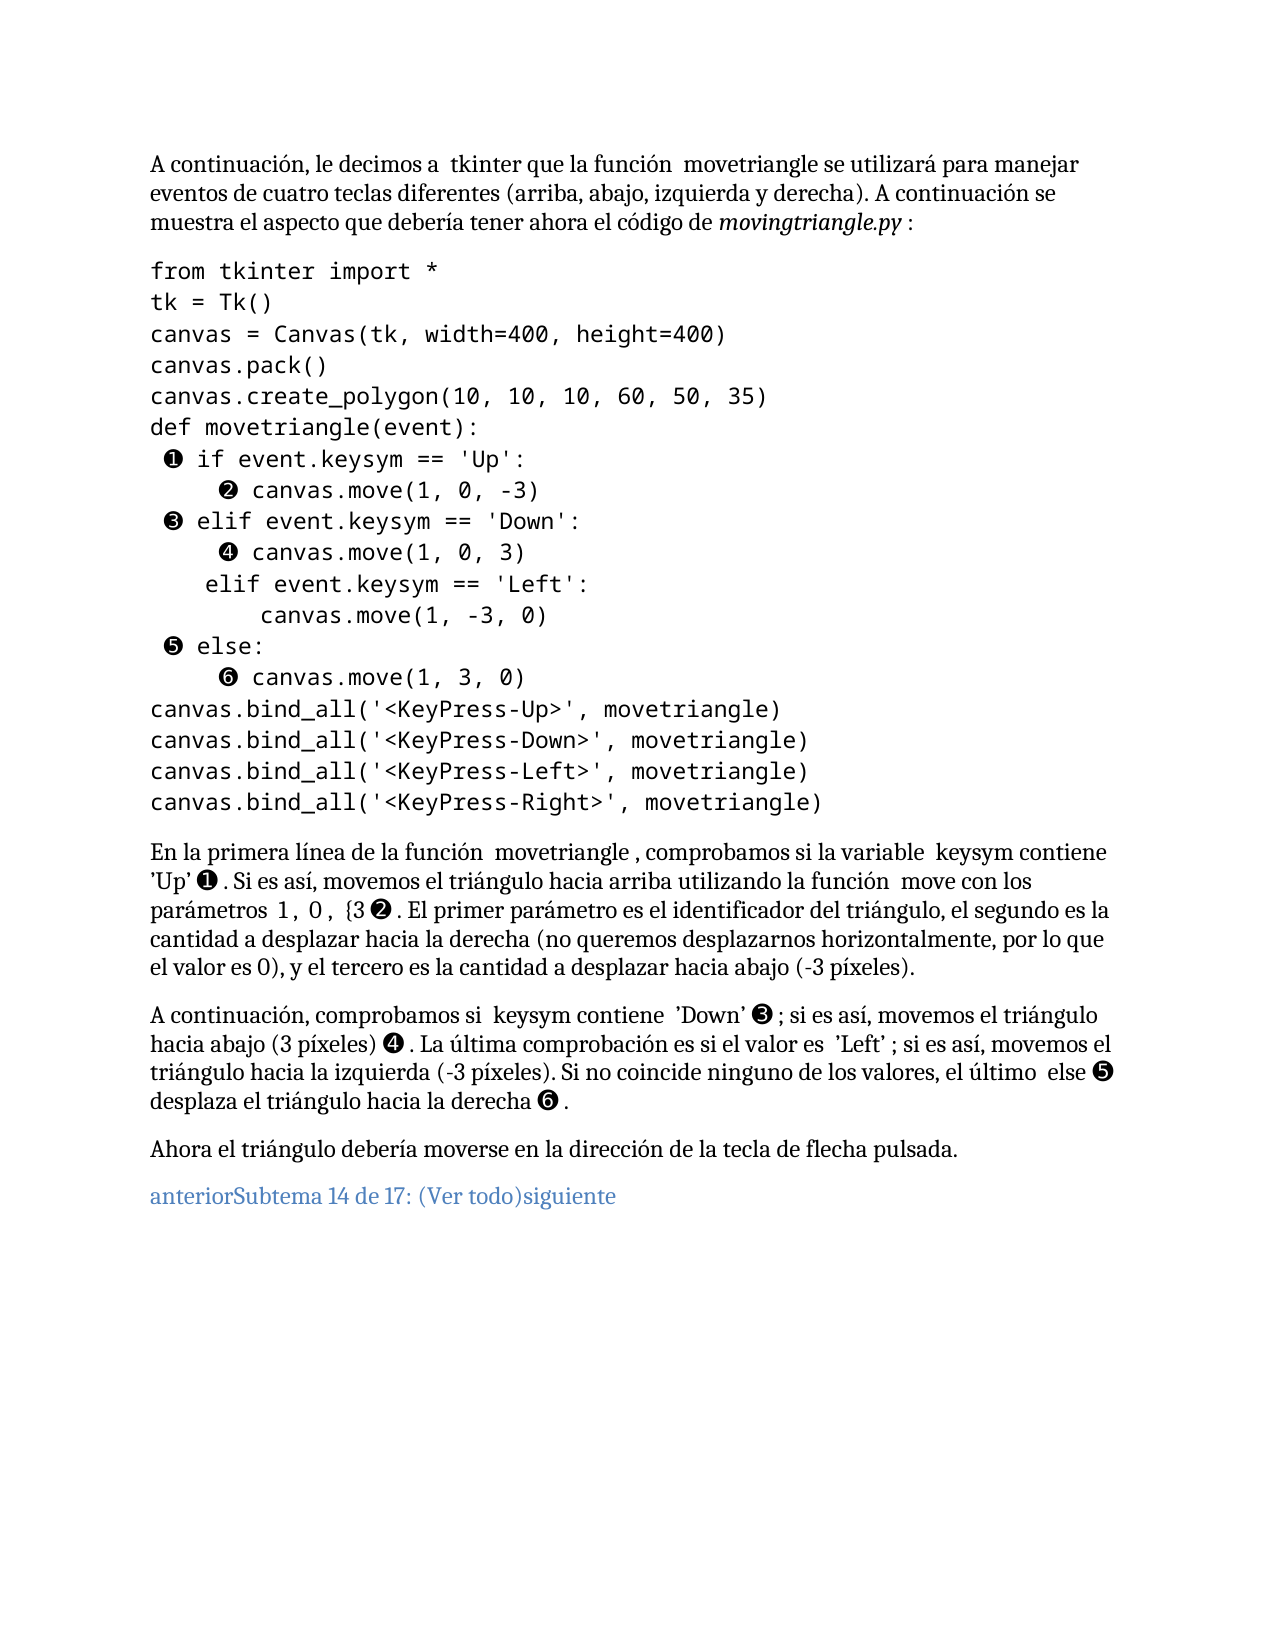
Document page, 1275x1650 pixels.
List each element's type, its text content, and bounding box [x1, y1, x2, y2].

text A continuación, comprobamos si keysym contiene ’Down’ ➌ ; si es así, movemos el triángulo hacia abajo (3 píxeles) ➍ . La última comprobación es si el valor es ’Left’ ; si es así, movemos el triángulo hacia la izquierda (-3 píxeles). Si no coincide ninguno de los valores, el último else ➎ desplaza el triángulo hacia la derecha ➏ . [150, 1001, 1125, 1116]
text from tkinter import * tk = Tk() canvas = Canvas(tk, width=400, height=400) canvas.pack() canvas.create_polygon(10, 10, 10, 60, 50, 35) def movetriangle(event): ➊ if event.keysym == 'Up': ➋ canvas.move(1, 0, -3) ➌ elif event.keysym == 'Down': ➍ canvas.move(1, 0, 3) elif event.keysym == 'Left': canvas.move(1, -3, 0) ➎ else: ➏ canvas.move(1, 3, 0) canvas.bind_all('<KeyPress-Up>', movetriangle) canvas.bind_all('<KeyPress-Down>', movetriangle) canvas.bind_all('<KeyPress-Left>', movetriangle) canvas.bind_all('<KeyPress-Right>', movetriangle) [150, 255, 1125, 817]
text En la primera línea de la función movetriangle , comprobamos si la variable keysym contiene ’Up’ ➊ . Si es así, movemos el triángulo hacia arriba utilizando la función move con los parámetros 1 , 0 , {3 ➋ . El primer parámetro es el identificador del triángulo, el segundo es la cantidad a desplazar hacia la derecha (no queremos desplazarnos horizontalmente, por lo que el valor es 0), y el tercero es la cantidad a desplazar hacia abajo (-3 píxeles). [150, 838, 1125, 982]
text anteriorSubtema 14 de 17: (Ver todo)siguiente [150, 1182, 1125, 1239]
text Ahora el triángulo debería moverse en la dirección de la tecla de flecha pulsada. [150, 1134, 1125, 1163]
text A continuación, le decimos a tkinter que la función movetriangle se utilizará para manejar eventos de cuatro teclas diferentes (arriba, abajo, izquierda y derecha). A continuación se muestra el aspecto que debería tener ahora el código de movingtriangle.py : [150, 150, 1125, 236]
